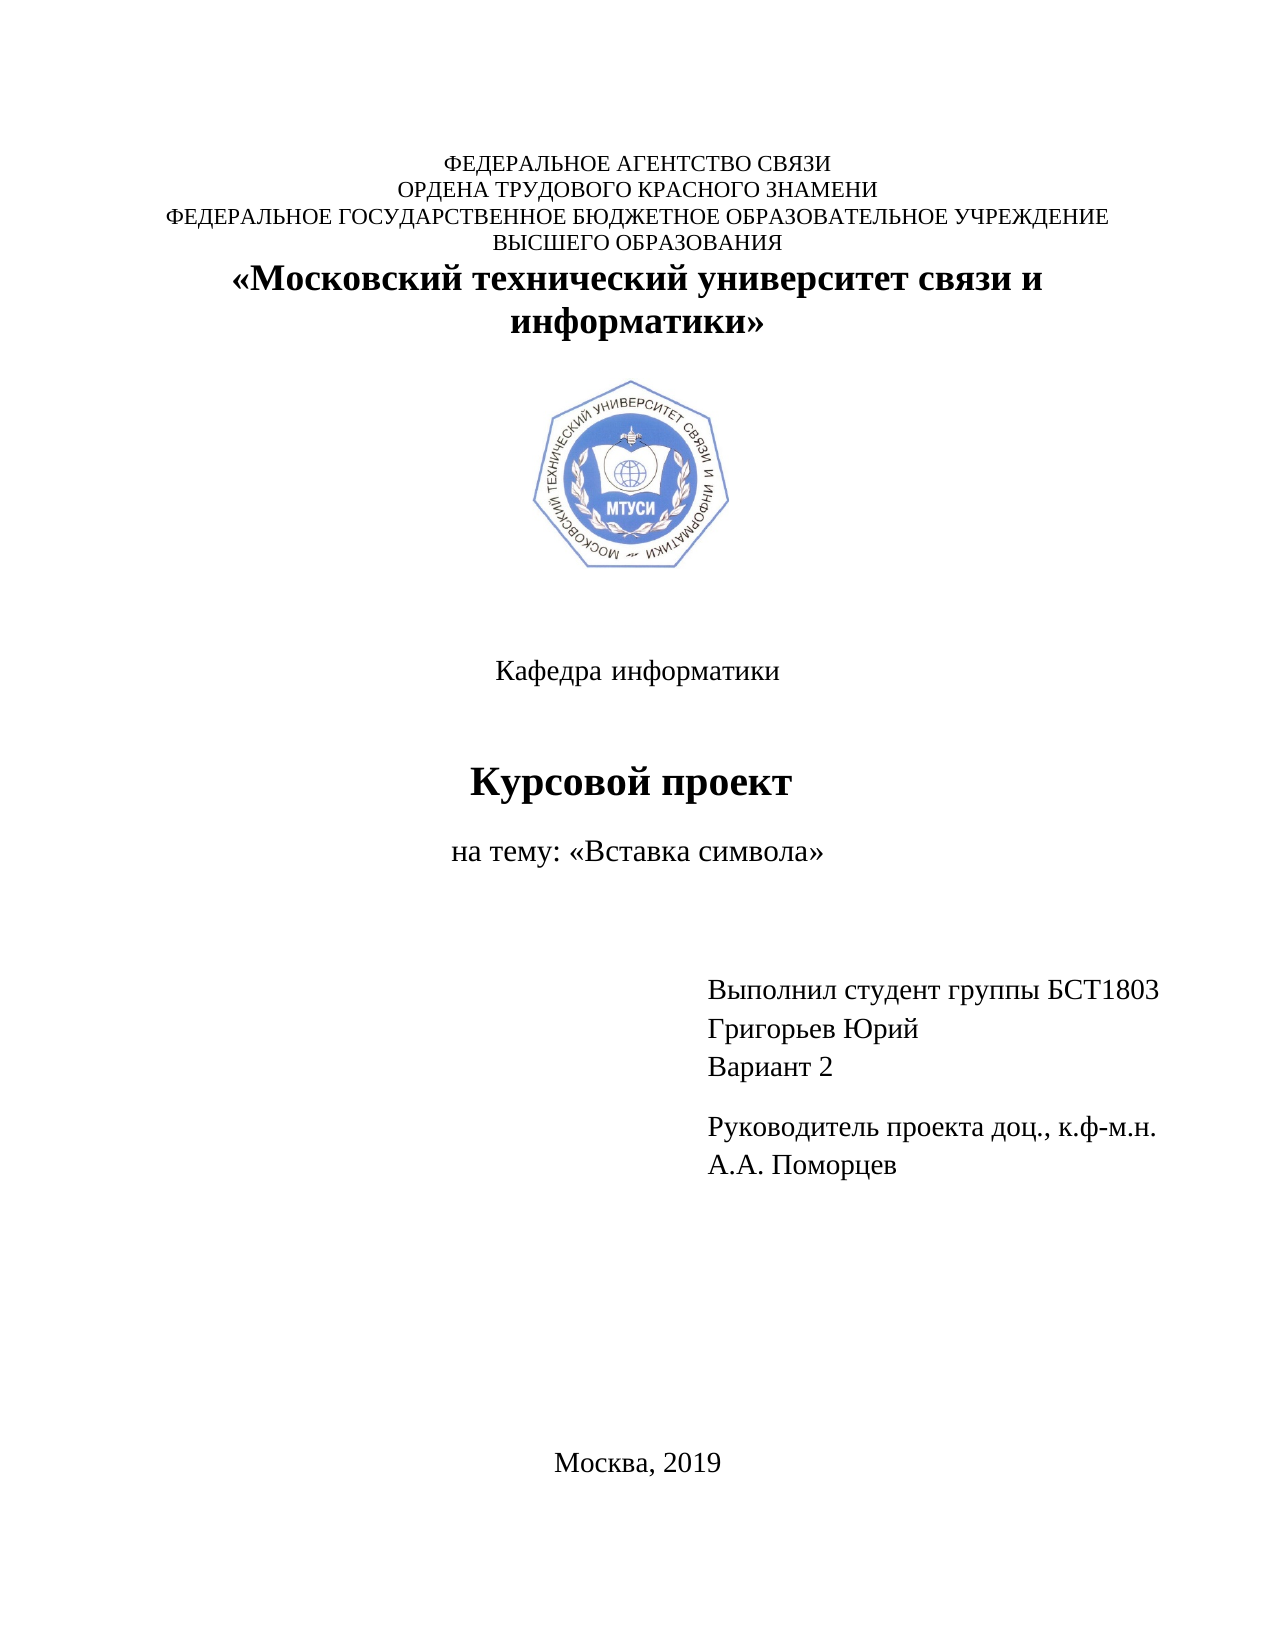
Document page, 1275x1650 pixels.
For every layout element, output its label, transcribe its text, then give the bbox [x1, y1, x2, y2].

text ФЕДЕРАЛЬНОЕ ГОСУДАРСТВЕННОЕ БЮДЖЕТНОЕ ОБРАЗОВАТЕЛЬНОЕ УЧРЕЖДЕНИЕ ВЫСШЕГО ОБРАЗОВАНИЯ [150, 203, 1125, 255]
text «Московский технический университет связи и информатики» [150, 255, 1125, 342]
text Курсовой проект [150, 757, 1125, 805]
picture [532, 378, 730, 569]
text Кафедра информатики [150, 653, 1125, 687]
text на тему: «Вставка символа» [150, 833, 1125, 869]
text ФЕДЕРАЛЬНОЕ АГЕНТСТВО СВЯЗИ [150, 150, 1125, 176]
text Москва, 2019 [150, 1445, 1125, 1478]
text ОРДЕНА ТРУДОВОГО КРАСНОГО ЗНАМЕНИ [150, 176, 1125, 203]
